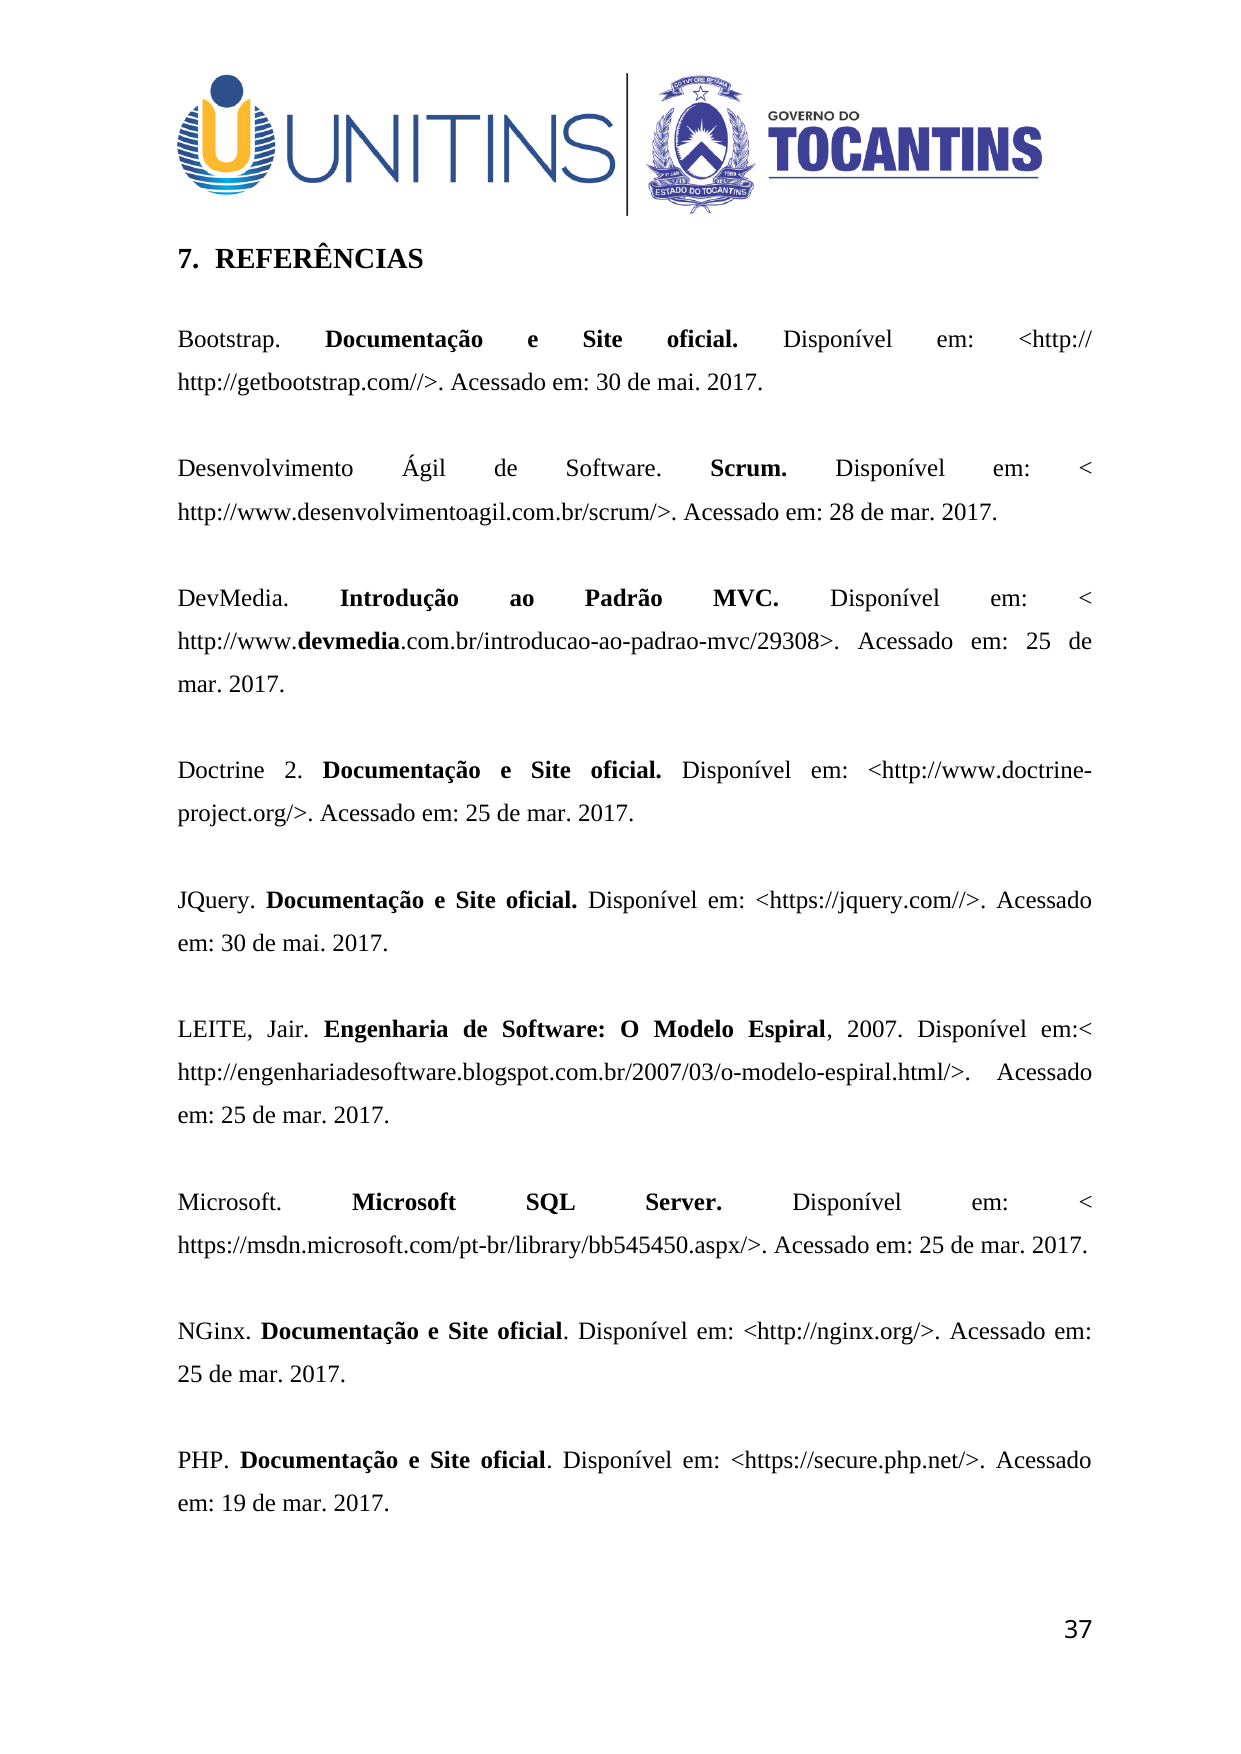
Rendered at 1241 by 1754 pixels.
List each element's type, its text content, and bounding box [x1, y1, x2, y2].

list NGinx. Documentação e Site oficial. Disponível em: <http://nginx.org/>. Acessado em: 25 de mar. 2017. [177, 1316, 1092, 1388]
subtitle REFERÊNCIAS [177, 241, 1092, 275]
list Desenvolvimento Ágil de Software. Scrum. Disponível em: < http://www.desenvolvimentoagil.com.br/scrum/>. Acessado em: 28 de mar. 2017. [177, 453, 1092, 525]
list JQuery. Documentação e Site oficial. Disponível em: <https://jquery.com//>. Acessado em: 30 de mai. 2017. [177, 885, 1092, 957]
list LEITE, Jair. Engenharia de Software: O Modelo Espiral, 2007. Disponível em:< http://engenhariadesoftware.blogspot.com.br/2007/03/o-modelo-espiral.html/>. Acessado em: 25 de mar. 2017. [177, 1014, 1092, 1129]
list PHP. Documentação e Site oficial. Disponível em: <https://secure.php.net/>. Acessado em: 19 de mar. 2017. [177, 1445, 1092, 1517]
list DevMedia. Introdução ao Padrão MVC. Disponível em: < http://www.devmedia.com.br/introducao-ao-padrao-mvc/29308>. Acessado em: 25 de mar. 2017. [177, 583, 1092, 698]
picture [177, 73, 1042, 216]
list Doctrine 2. Documentação e Site oficial. Disponível em: <http://www.doctrine-project.org/>. Acessado em: 25 de mar. 2017. [177, 755, 1092, 827]
list Bootstrap. Documentação e Site oficial. Disponível em: <http:// http://getbootstrap.com//>. Acessado em: 30 de mai. 2017. [177, 324, 1092, 396]
list Microsoft. Microsoft SQL Server. Disponível em: < https://msdn.microsoft.com/pt-br/library/bb545450.aspx/>. Acessado em: 25 de mar. 2017. [177, 1187, 1092, 1258]
